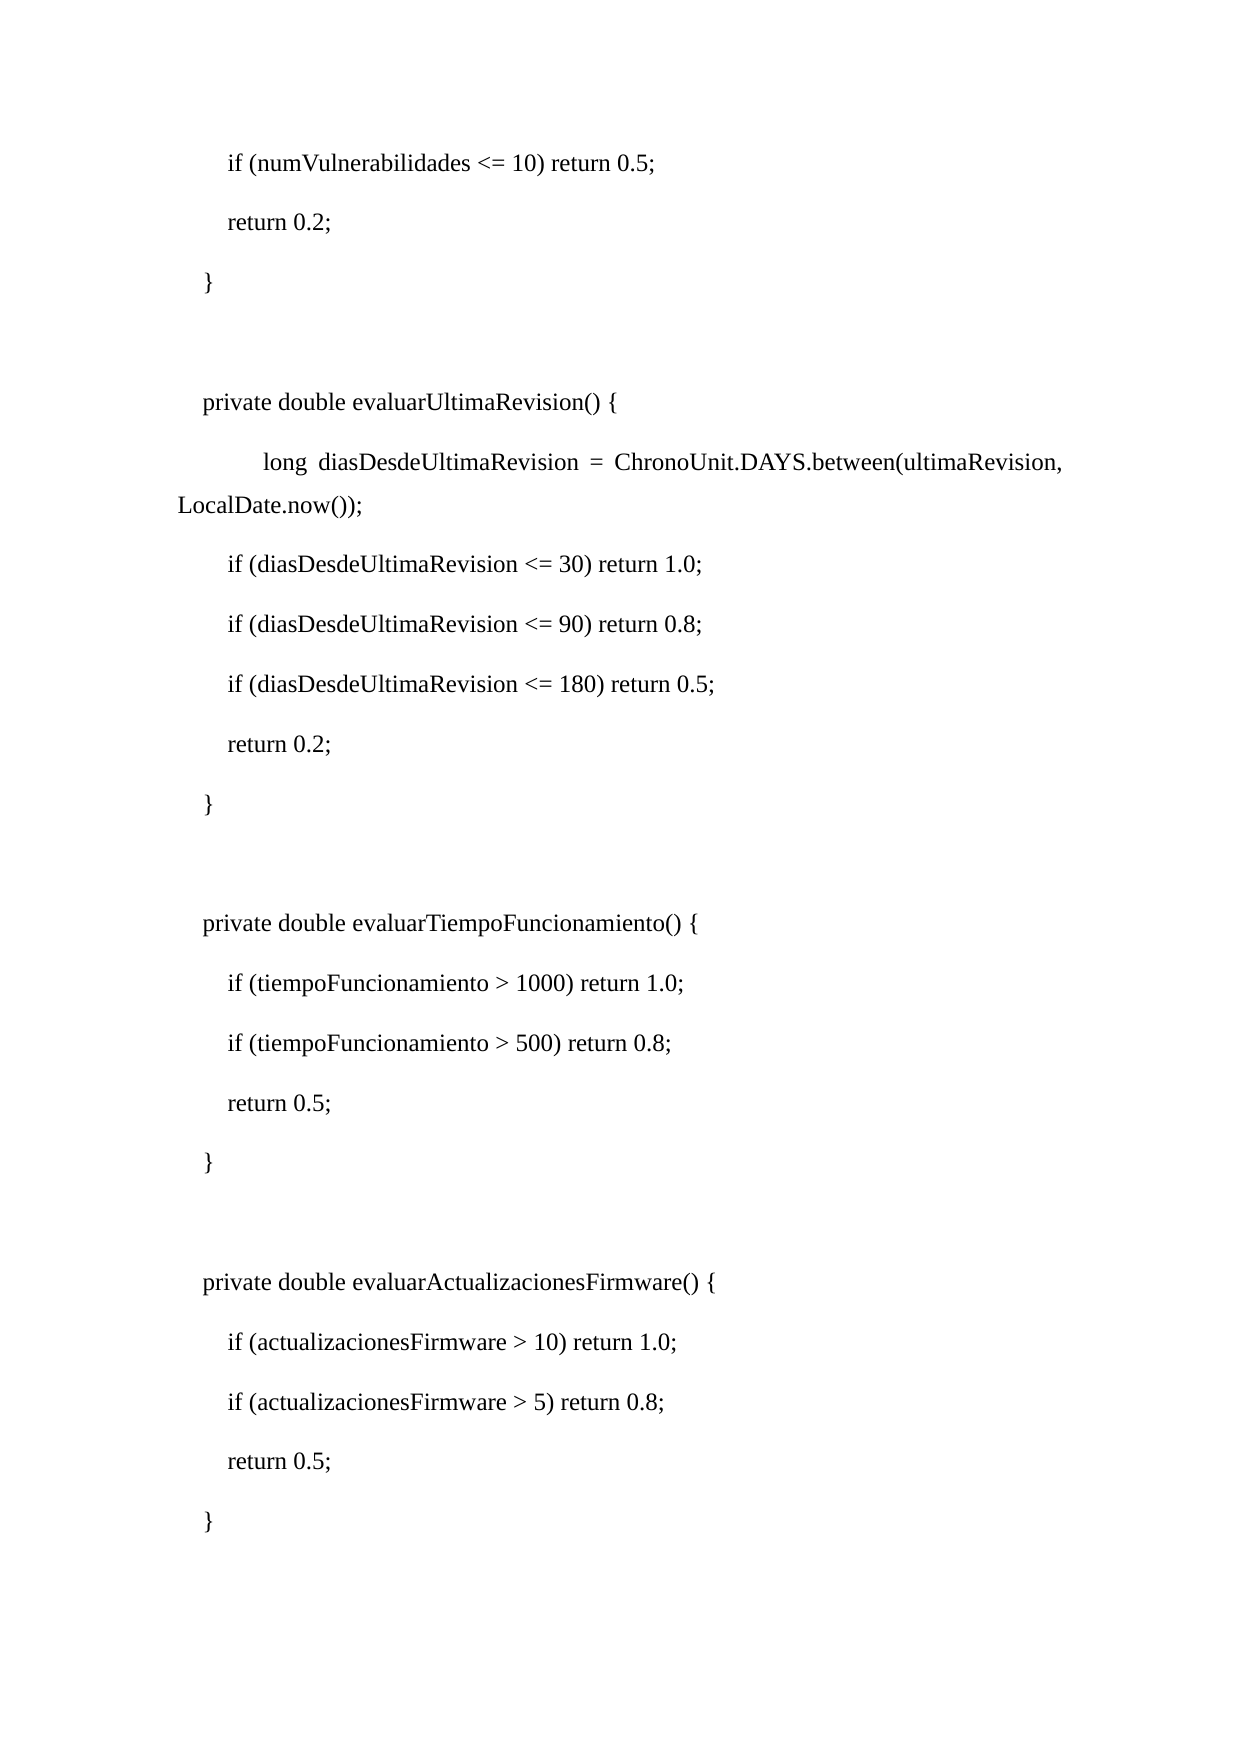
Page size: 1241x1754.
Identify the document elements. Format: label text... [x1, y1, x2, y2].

text return 0.2; [177, 207, 1063, 236]
text if (actualizacionesFirmware > 10) return 1.0; [177, 1327, 1063, 1356]
text long diasDesdeUltimaRevision = ChronoUnit.DAYS.between(ultimaRevision, LocalDate.now()); [177, 447, 1063, 518]
text private double evaluarActualizacionesFirmware() { [177, 1267, 1063, 1296]
text } [177, 267, 1063, 296]
text } [177, 1506, 1063, 1535]
text if (diasDesdeUltimaRevision <= 30) return 1.0; [177, 549, 1063, 578]
text return 0.5; [177, 1088, 1063, 1116]
text if (tiempoFuncionamiento > 500) return 0.8; [177, 1028, 1063, 1057]
text } [177, 1147, 1063, 1176]
text } [177, 789, 1063, 817]
text if (tiempoFuncionamiento > 1000) return 1.0; [177, 968, 1063, 997]
text private double evaluarTiempoFuncionamiento() { [177, 908, 1063, 937]
text private double evaluarUltimaRevision() { [177, 387, 1063, 416]
text if (numVulnerabilidades <= 10) return 0.5; [177, 148, 1063, 176]
text if (diasDesdeUltimaRevision <= 180) return 0.5; [177, 669, 1063, 698]
text return 0.5; [177, 1446, 1063, 1475]
text if (actualizacionesFirmware > 5) return 0.8; [177, 1387, 1063, 1415]
text if (diasDesdeUltimaRevision <= 90) return 0.8; [177, 609, 1063, 638]
text return 0.2; [177, 729, 1063, 758]
